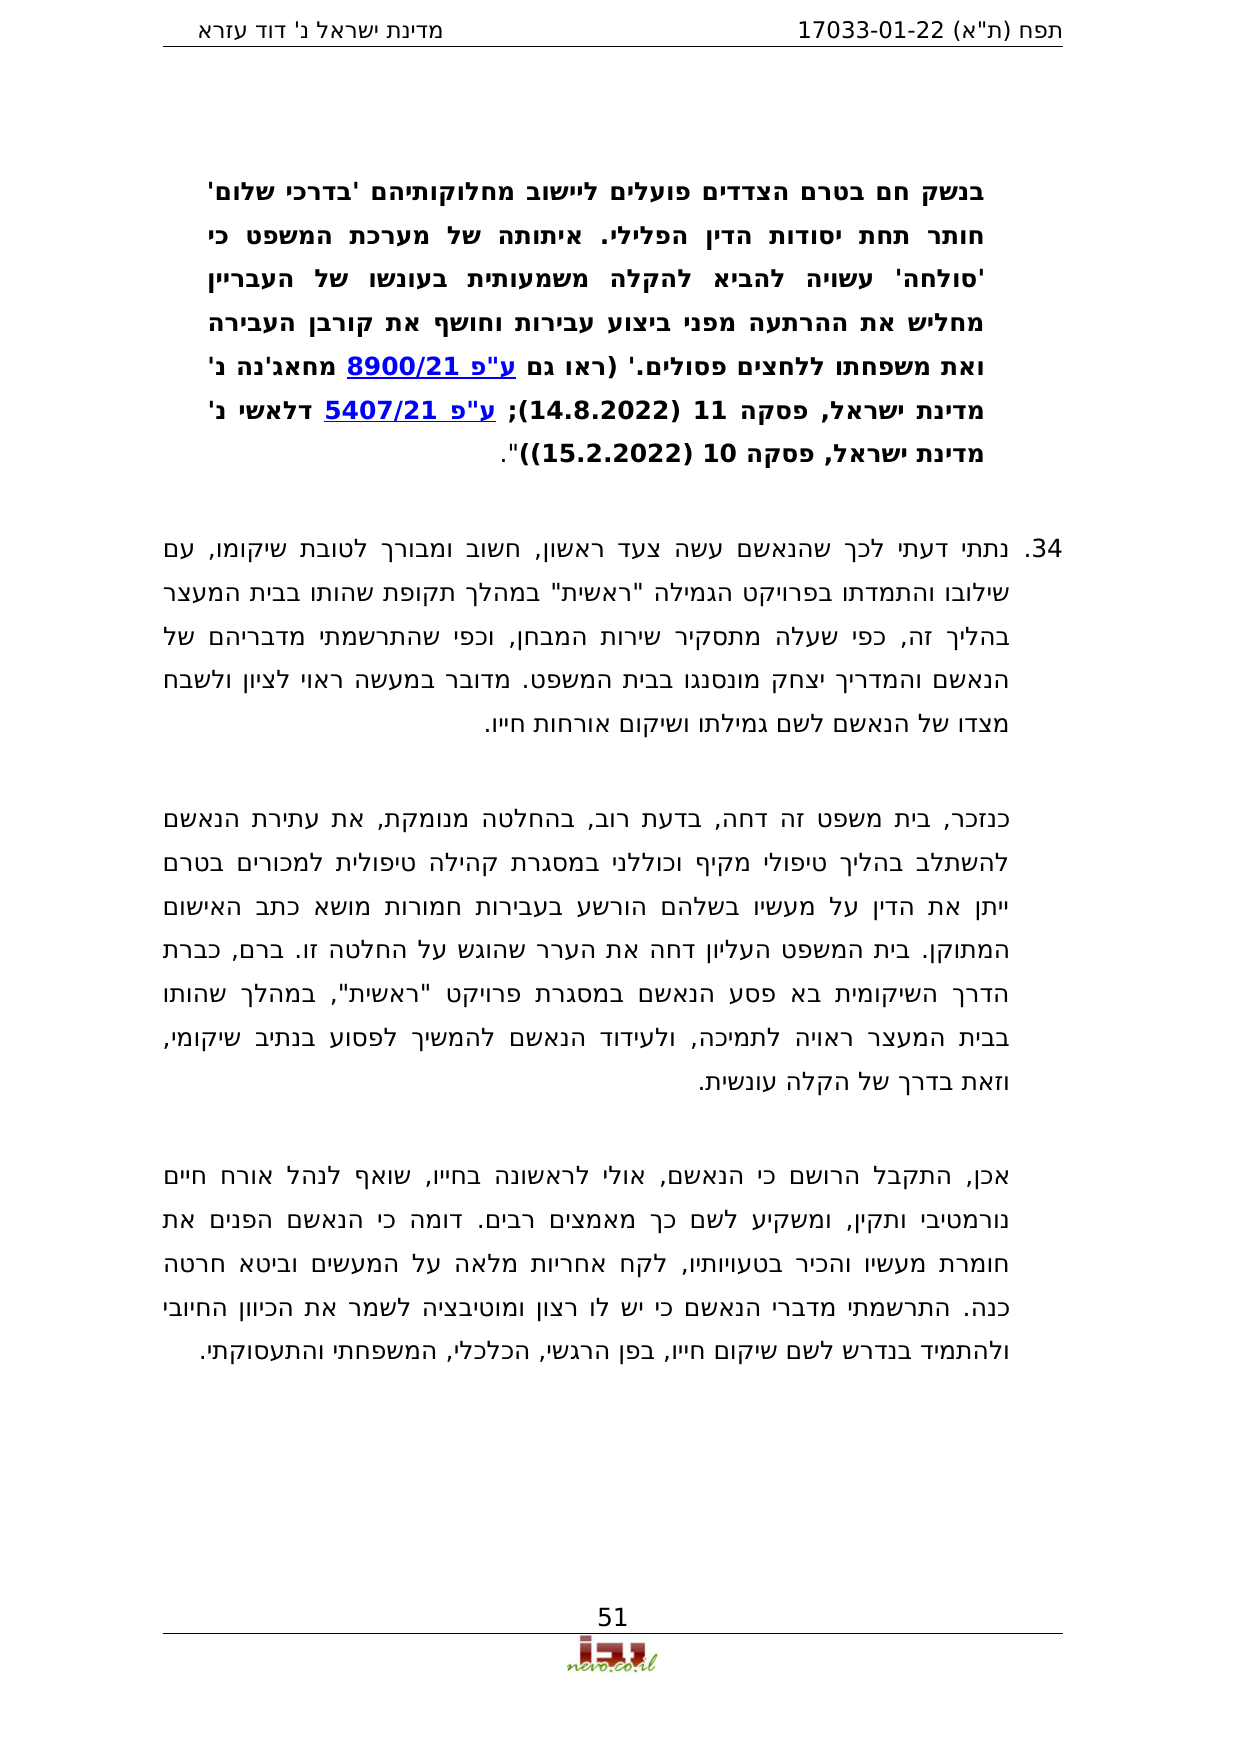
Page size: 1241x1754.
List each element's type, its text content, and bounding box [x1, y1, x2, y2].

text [207, 177, 985, 469]
text כנזכר, בית משפט זה דחה, בדעת רוב, בהחלטה מנומקת, את עתירת הנאשם להשתלב בהליך טיפולי מקיף וכוללני במסגרת קהילה טיפולית למכורים בטרם ייתן את הדין על מעשיו בשלהם הורשע בעבירות חמורות מושא כתב האישום המתוקן. בית המשפט העליון דחה את הערר שהוגש על החלטה זו. ברם, כברת הדרך השיקומית בא פסע הנאשם במסגרת פרויקט "ראשית", במהלך שהותו בבית המעצר ראויה לתמיכה, ולעידוד הנאשם להמשיך לפסוע בנתיב שיקומי, וזאת בדרך של הקלה עונשית. [162, 804, 1063, 1096]
text 34. נתתי דעתי לכך שהנאשם עשה צעד ראשון, חשוב ומבורך לטובת שיקומו, עם שילובו והתמדתו בפרויקט הגמילה "ראשית" במהלך תקופת שהותו בבית המעצר בהליך זה, כפי שעלה מתסקיר שירות המבחן, וכפי שהתרשמתי מדבריהם של הנאשם והמדריך יצחק מונסנגו בבית המשפט. מדובר במעשה ראוי לציון ולשבח מצדו של הנאשם לשם גמילתו ושיקום אורחות חייו. [162, 534, 1063, 739]
text אכן, התקבל הרושם כי הנאשם, אולי לראשונה בחייו, שואף לנהל אורח חיים נורמטיבי ותקין, ומשקיע לשם כך מאמצים רבים. דומה כי הנאשם הפנים את חומרת מעשיו והכיר בטעויותיו, לקח אחריות מלאה על המעשים וביטא חרטה כנה. התרשמתי מדברי הנאשם כי יש לו רצון ומוטיבציה לשמר את הכיוון החיובי ולהתמיד בנדרש לשם שיקום חייו, בפן הרגשי, הכלכלי, המשפחתי והתעסוקתי. [162, 1162, 1063, 1366]
picture [567, 1635, 659, 1673]
